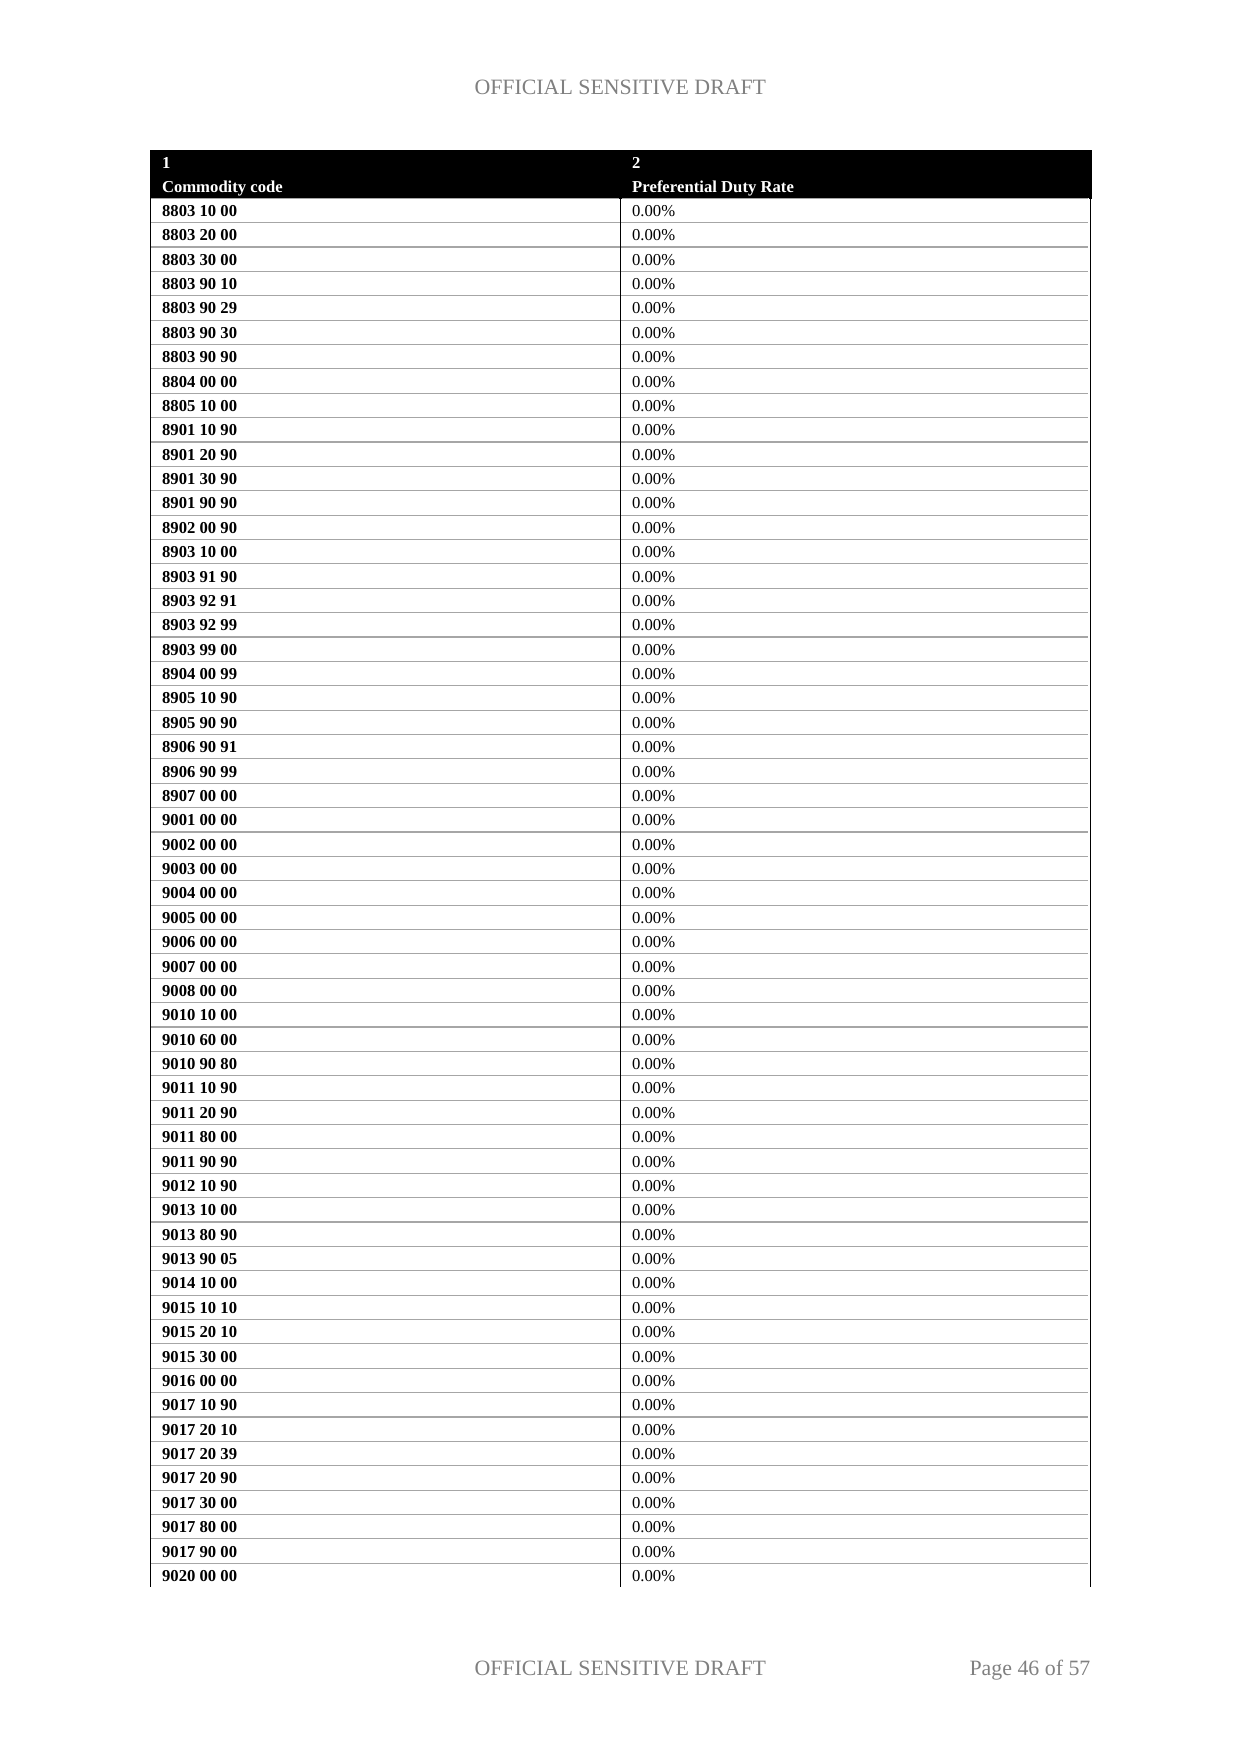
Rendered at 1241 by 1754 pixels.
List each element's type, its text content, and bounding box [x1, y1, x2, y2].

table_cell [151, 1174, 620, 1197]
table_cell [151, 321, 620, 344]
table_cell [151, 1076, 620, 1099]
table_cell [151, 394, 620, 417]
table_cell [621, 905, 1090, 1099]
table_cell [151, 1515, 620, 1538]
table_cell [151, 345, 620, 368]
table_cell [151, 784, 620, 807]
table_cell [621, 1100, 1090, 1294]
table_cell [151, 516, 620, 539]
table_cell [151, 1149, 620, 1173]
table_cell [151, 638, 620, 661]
table_header 2 [622, 151, 1089, 174]
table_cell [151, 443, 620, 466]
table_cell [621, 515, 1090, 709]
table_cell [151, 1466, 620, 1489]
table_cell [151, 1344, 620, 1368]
table_cell Preferential Duty Rate [622, 174, 1089, 198]
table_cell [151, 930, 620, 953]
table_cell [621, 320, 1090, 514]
table_cell Commodity code [151, 174, 619, 198]
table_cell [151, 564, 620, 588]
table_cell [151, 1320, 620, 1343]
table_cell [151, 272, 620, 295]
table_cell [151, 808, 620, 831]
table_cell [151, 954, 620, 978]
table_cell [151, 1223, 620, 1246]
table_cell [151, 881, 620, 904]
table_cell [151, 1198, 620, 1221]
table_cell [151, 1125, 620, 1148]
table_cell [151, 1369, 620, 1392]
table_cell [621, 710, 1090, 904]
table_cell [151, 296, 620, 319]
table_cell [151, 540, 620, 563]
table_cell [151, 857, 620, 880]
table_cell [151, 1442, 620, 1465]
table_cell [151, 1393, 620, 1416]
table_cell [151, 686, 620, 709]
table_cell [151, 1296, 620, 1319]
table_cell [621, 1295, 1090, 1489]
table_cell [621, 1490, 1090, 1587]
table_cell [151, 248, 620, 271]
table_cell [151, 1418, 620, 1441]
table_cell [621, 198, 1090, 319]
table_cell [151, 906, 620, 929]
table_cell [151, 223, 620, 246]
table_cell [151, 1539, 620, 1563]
table_header 1 [151, 151, 619, 174]
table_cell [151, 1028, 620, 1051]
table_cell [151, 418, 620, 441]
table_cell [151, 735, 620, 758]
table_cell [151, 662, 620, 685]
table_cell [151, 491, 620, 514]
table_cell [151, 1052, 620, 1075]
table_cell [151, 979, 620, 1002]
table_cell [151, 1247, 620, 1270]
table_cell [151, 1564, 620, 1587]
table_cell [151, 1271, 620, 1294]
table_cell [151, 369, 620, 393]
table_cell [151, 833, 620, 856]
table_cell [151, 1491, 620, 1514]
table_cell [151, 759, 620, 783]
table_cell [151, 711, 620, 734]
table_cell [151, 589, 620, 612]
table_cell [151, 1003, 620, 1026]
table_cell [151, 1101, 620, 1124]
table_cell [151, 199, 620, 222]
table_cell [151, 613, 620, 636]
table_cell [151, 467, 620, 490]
